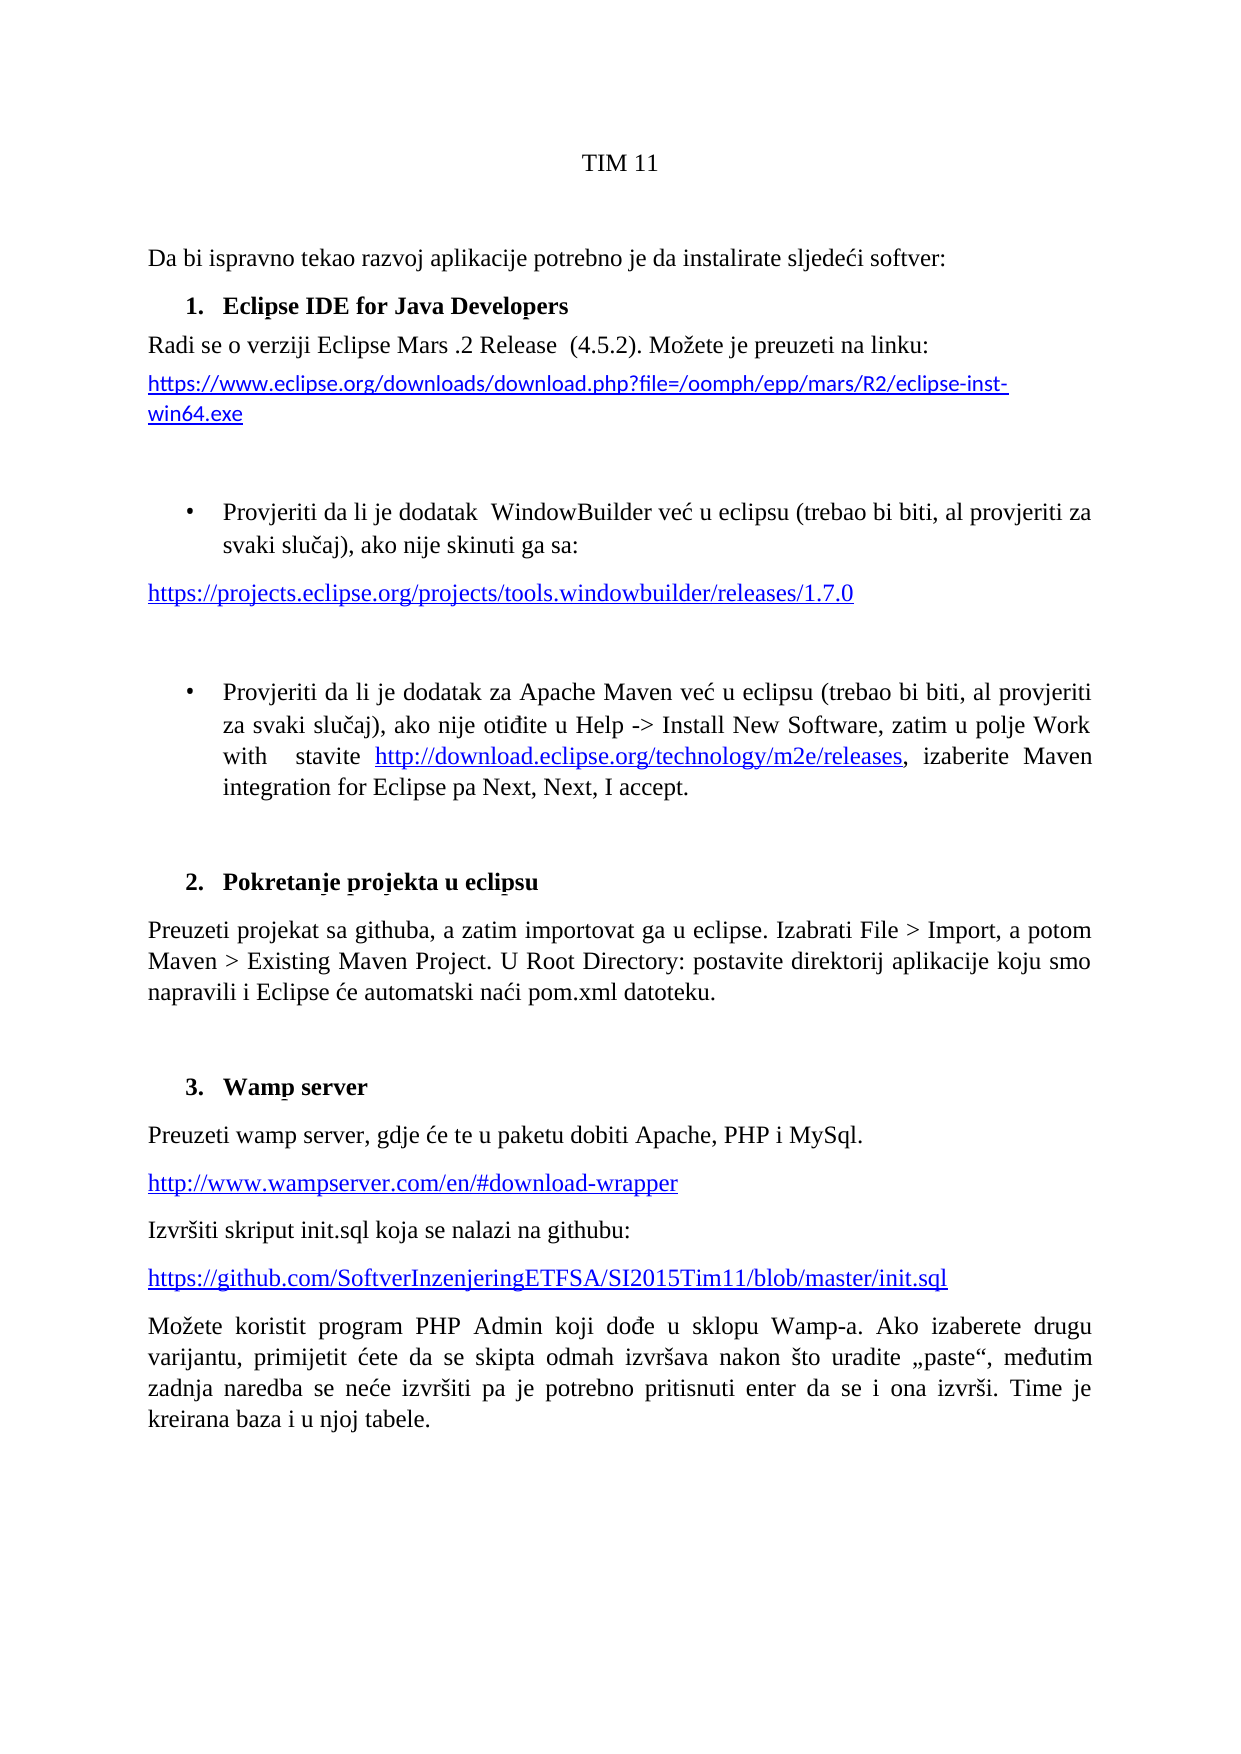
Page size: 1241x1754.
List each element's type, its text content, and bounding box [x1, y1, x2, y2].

text https://github.com/SoftverInzenjeringETFSA/SI2015Tim11/blob/master/init.sql [148, 1263, 1093, 1292]
text http://www.wampserver.com/en/#download-wrapper [148, 1168, 1093, 1197]
text TIM 11 [148, 148, 1093, 176]
text Preuzeti wamp server, gdje će te u paketu dobiti Apache, PHP i MySql. [148, 1120, 1093, 1149]
list Eclipse IDE for Java Developers [185, 291, 1093, 319]
list Pokretanje projekta u eclipsu [185, 867, 1093, 896]
text Radi se o verziji Eclipse Mars .2 Release (4.5.2). Možete je preuzeti na linku: [148, 330, 1093, 359]
text Možete koristit program PHP Admin koji dođe u sklopu Wamp-a. Ako izaberete drugu varijantu, primijetit ćete da se skipta odmah izvršava nakon što uradite „paste“, međutim zadnja naredba se neće izvršiti pa je potrebno pritisnuti enter da se i ona izvrši. Time je kreirana baza i u njoj tabele. [148, 1311, 1093, 1433]
list Provjeriti da li je dodatak WindowBuilder već u eclipsu (trebao bi biti, al provjeriti za svaki slučaj), ako nije skinuti ga sa: [185, 494, 1093, 559]
text Da bi ispravno tekao razvoj aplikacije potrebno je da instalirate sljedeći softver: [148, 243, 1093, 272]
list Provjeriti da li je dodatak za Apache Maven već u eclipsu (trebao bi biti, al provjeriti za svaki slučaj), ako nije otiđite u Help -> Install New Software, zatim u polje Work with stavite http://download.eclipse.org/technology/m2e/releases, izaberite Maven integration for Eclipse pa Next, Next, I accept. [185, 673, 1093, 801]
text https://www.eclipse.org/downloads/download.php?file=/oomph/epp/mars/R2/eclipse-inst-win64.exe [148, 369, 1093, 427]
list Wamp server [185, 1072, 1093, 1101]
text Preuzeti projekat sa githuba, a zatim importovat ga u eclipse. Izabrati File > Import, a potom Maven > Existing Maven Project. U Root Directory: postavite direktorij aplikacije koju smo napravili i Eclipse će automatski naći pom.xml datoteku. [148, 915, 1093, 1006]
text https://projects.eclipse.org/projects/tools.windowbuilder/releases/1.7.0 [148, 578, 1093, 607]
text Izvršiti skriput init.sql koja se nalazi na githubu: [148, 1216, 1093, 1244]
